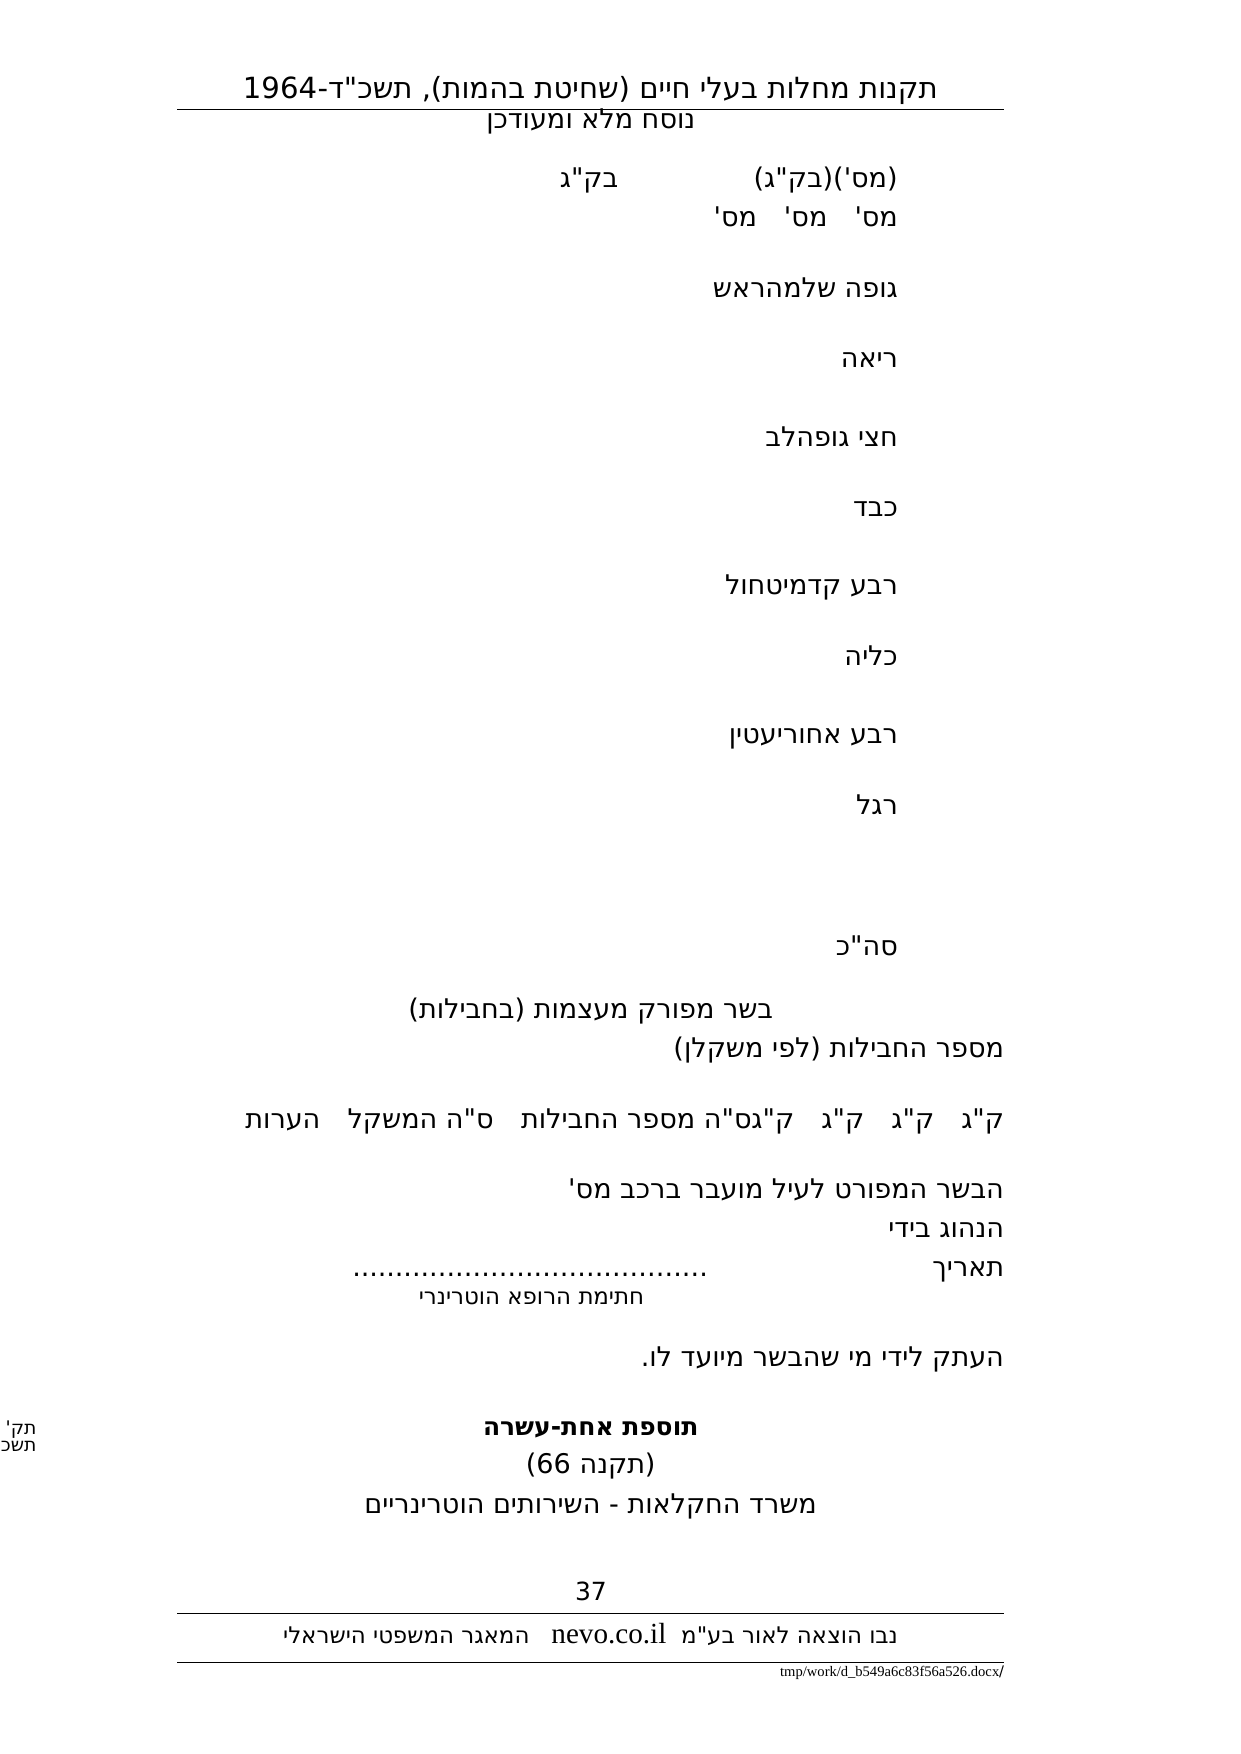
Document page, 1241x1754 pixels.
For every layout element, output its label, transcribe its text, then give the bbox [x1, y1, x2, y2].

text הנהוג בידי [177, 1213, 1004, 1244]
text (מס')(בק"ג) בק"ג [177, 162, 898, 194]
text כבד [177, 491, 898, 523]
text חצי גופהלב [177, 421, 898, 452]
text מס' מס' מס' [177, 201, 898, 233]
text חתימת הרופא הוטרינרי [177, 1283, 1004, 1310]
text משרד החקלאות - השירותים הוטרינריים [177, 1488, 1004, 1519]
text ריאה [177, 343, 898, 374]
text כליה [177, 640, 898, 672]
text בשר מפורק מעצמות (בחבילות) [177, 993, 1004, 1025]
text ק"ג ק"ג ק"ג ק"גס"ה מספר החבילות ס"ה המשקל הערות [177, 1103, 1004, 1134]
text סה"כ [177, 930, 898, 962]
text רגל [177, 789, 898, 821]
text רבע קדמיטחול [177, 569, 898, 601]
text רבע אחוריעטין [177, 718, 898, 750]
text תוספת אחת-עשרה [177, 1412, 1004, 1441]
text מספר החבילות (לפי משקלן) [177, 1032, 1004, 1064]
text גופה שלמהראש [177, 272, 898, 304]
text העתק לידי מי שהבשר מיועד לו. [177, 1342, 1004, 1373]
text (תקנה 66) [177, 1449, 1004, 1480]
text הבשר המפורט לעיל מועבר ברכב מס' [177, 1174, 1004, 1205]
text תאריך [177, 1252, 1004, 1283]
